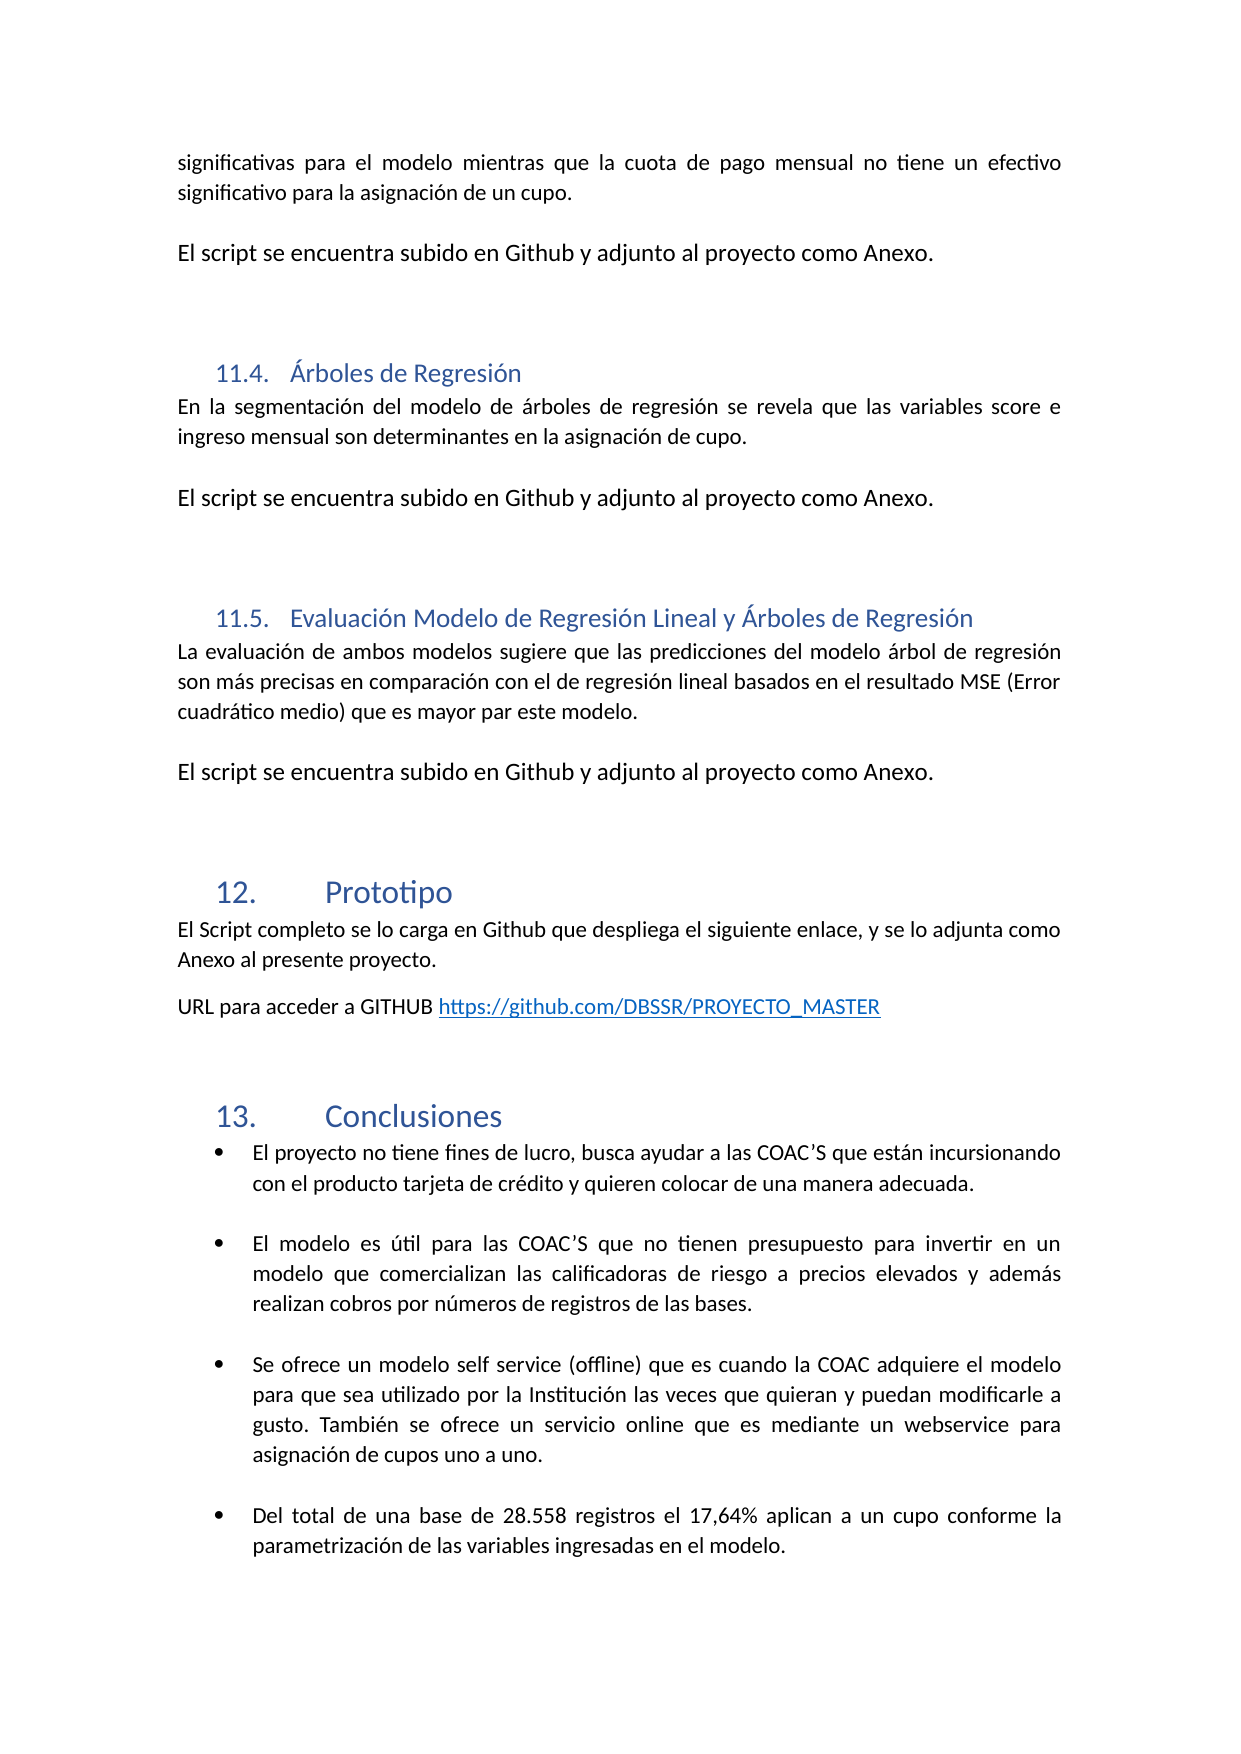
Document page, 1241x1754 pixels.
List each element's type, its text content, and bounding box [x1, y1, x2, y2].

list Del total de una base de 28.558 registros el 17,64% aplican a un cupo conforme la parametrización de las variables ingresadas en el modelo. [215, 1501, 1063, 1559]
list El modelo es útil para las COAC’S que no tienen presupuesto para invertir en un modelo que comercializan las calificadoras de riesgo a precios elevados y además realizan cobros por números de registros de las bases. [215, 1229, 1063, 1318]
subtitle Conclusiones [215, 1094, 1063, 1135]
list El proyecto no tiene fines de lucro, busca ayudar a las COAC’S que están incursionando con el producto tarjeta de crédito y quieren colocar de una manera adecuada. [215, 1138, 1063, 1197]
subtitle Prototipo [215, 871, 1063, 912]
subtitle Evaluación Modelo de Regresión Lineal y Árboles de Regresión [215, 601, 1063, 634]
list Se ofrece un modelo self service (offline) que es cuando la COAC adquiere el modelo para que sea utilizado por la Institución las veces que quieran y puedan modificarle a gusto. También se ofrece un servicio online que es mediante un webservice para asignación de cupos uno a uno. [215, 1350, 1063, 1469]
subtitle Árboles de Regresión [215, 357, 1063, 389]
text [177, 148, 1063, 206]
text En la segmentación del modelo de árboles de regresión se revela que las variables score e ingreso mensual son determinantes en la asignación de cupo. [177, 392, 1063, 450]
text El Script completo se lo carga en Github que despliega el siguiente enlace, y se lo adjunta como Anexo al presente proyecto. [177, 915, 1063, 974]
text El script se encuentra subido en Github y adjunto al proyecto como Anexo. [177, 482, 1063, 512]
text El script se encuentra subido en Github y adjunto al proyecto como Anexo. [177, 237, 1063, 268]
text URL para acceder a GITHUB https://github.com/DBSSR/PROYECTO_MASTER [177, 992, 1063, 1021]
text El script se encuentra subido en Github y adjunto al proyecto como Anexo. [177, 757, 1063, 787]
text La evaluación de ambos modelos sugiere que las predicciones del modelo árbol de regresión son más precisas en comparación con el de regresión lineal basados en el resultado MSE (Error cuadrático medio) que es mayor par este modelo. [177, 637, 1063, 725]
